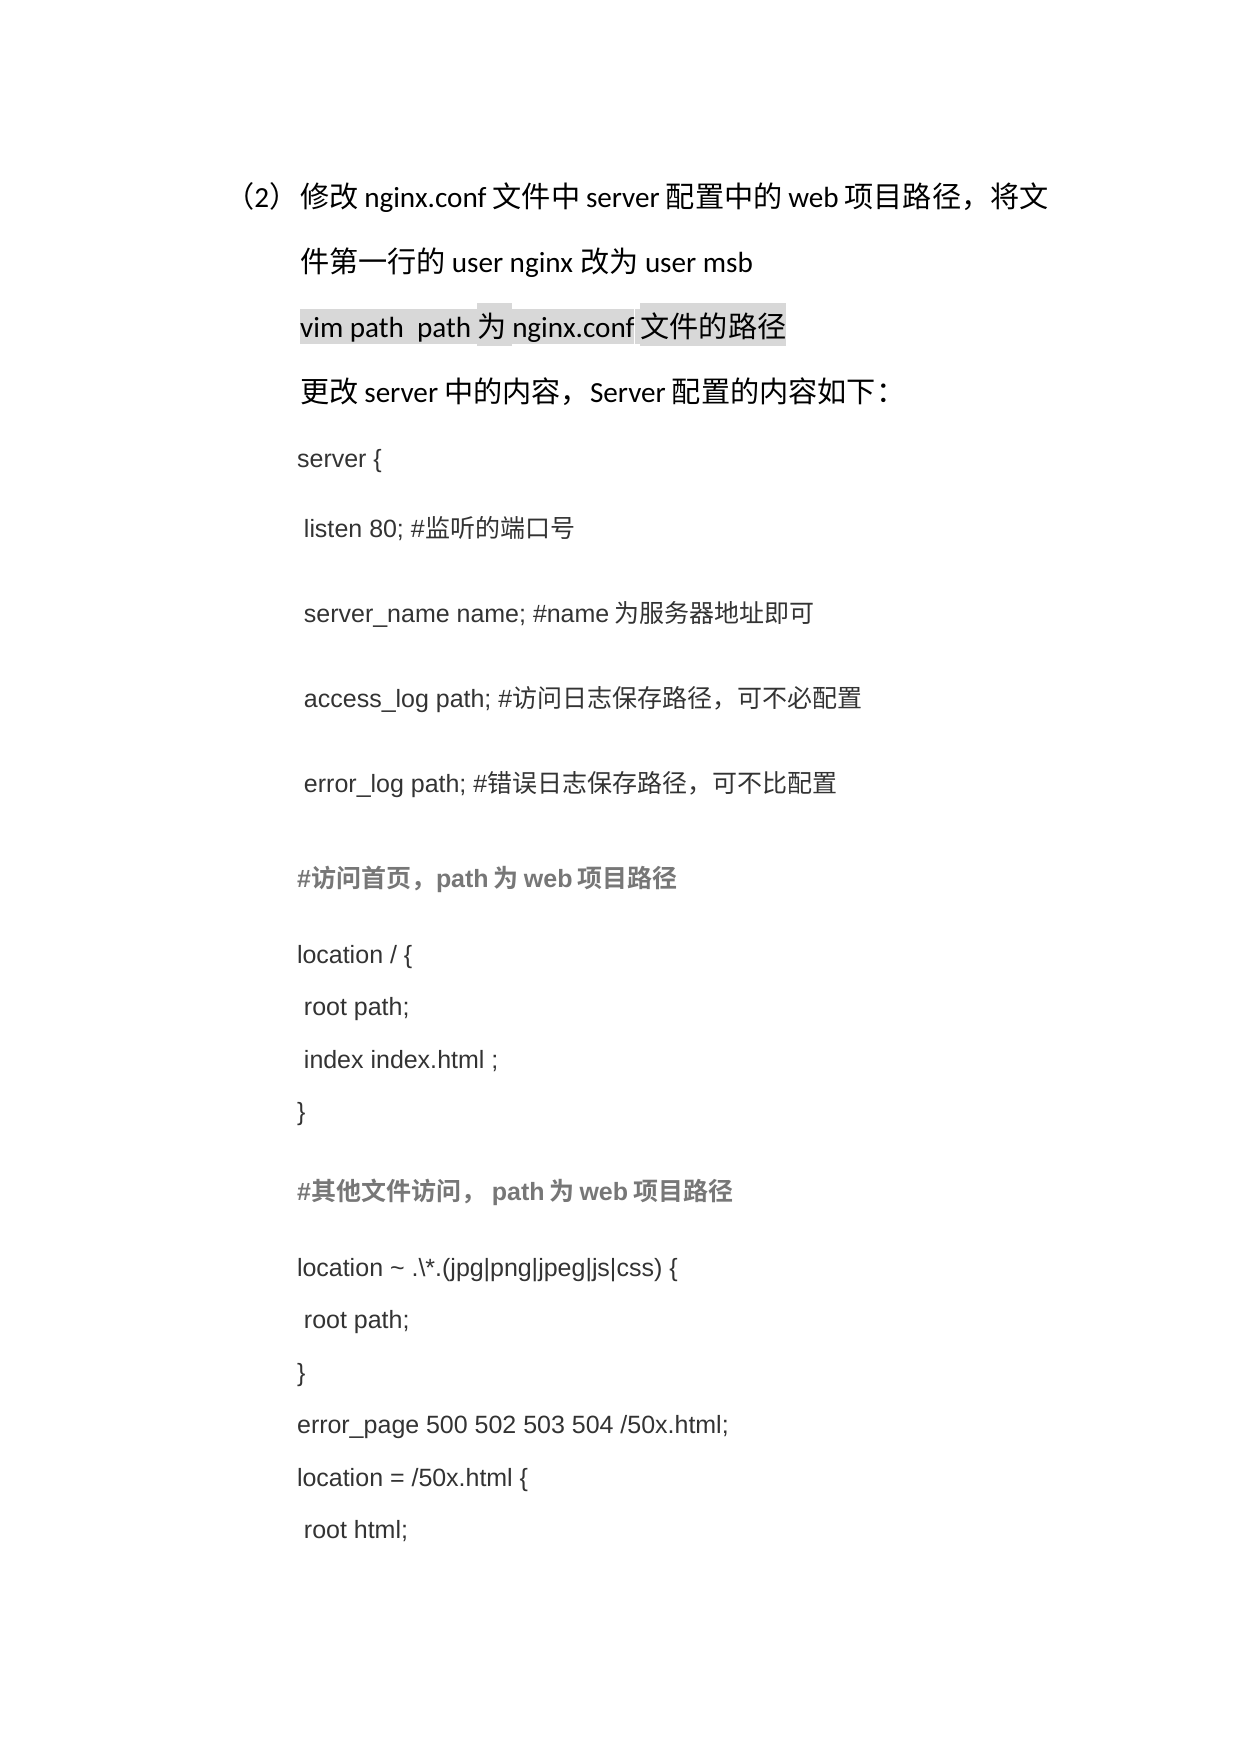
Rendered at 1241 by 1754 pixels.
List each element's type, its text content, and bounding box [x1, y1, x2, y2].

text ​ access_log path; #访问日志保存路径，可不必配置 [297, 664, 1053, 729]
text ​ index index.html ; [297, 1043, 1053, 1075]
text #其他文件访问， path为web项目路径 [297, 1157, 1053, 1222]
list 修改nginx.conf文件中server配置中的web项目路径，将文件第一行的user nginx 改为 user msb [225, 162, 1053, 292]
list vim path path为nginx.conf文件的路径 [300, 292, 1053, 357]
text location ~ .\*.(jpg|png|jpeg|js|css) { [297, 1251, 1053, 1284]
text server { [297, 442, 1053, 474]
text location = /50x.html { [297, 1461, 1053, 1494]
text #访问首页，path为web项目路径 [297, 844, 1053, 909]
text ​ root path; [297, 1304, 1053, 1336]
text ​ error_log path; #错误日志保存路径，可不比配置 [297, 749, 1053, 814]
text ​ root html; [297, 1514, 1053, 1546]
text } [297, 1095, 1053, 1128]
text error_page 500 502 503 504 /50x.html; [297, 1409, 1053, 1441]
text ​ root path; [297, 990, 1053, 1023]
text ​ listen 80; #监听的端口号 [297, 494, 1053, 559]
text } [297, 1356, 1053, 1389]
text location / { [297, 938, 1053, 970]
list 更改server中的内容，Server配置的内容如下： [300, 357, 1053, 422]
text ​ server_name name; #name为服务器地址即可 [297, 579, 1053, 644]
